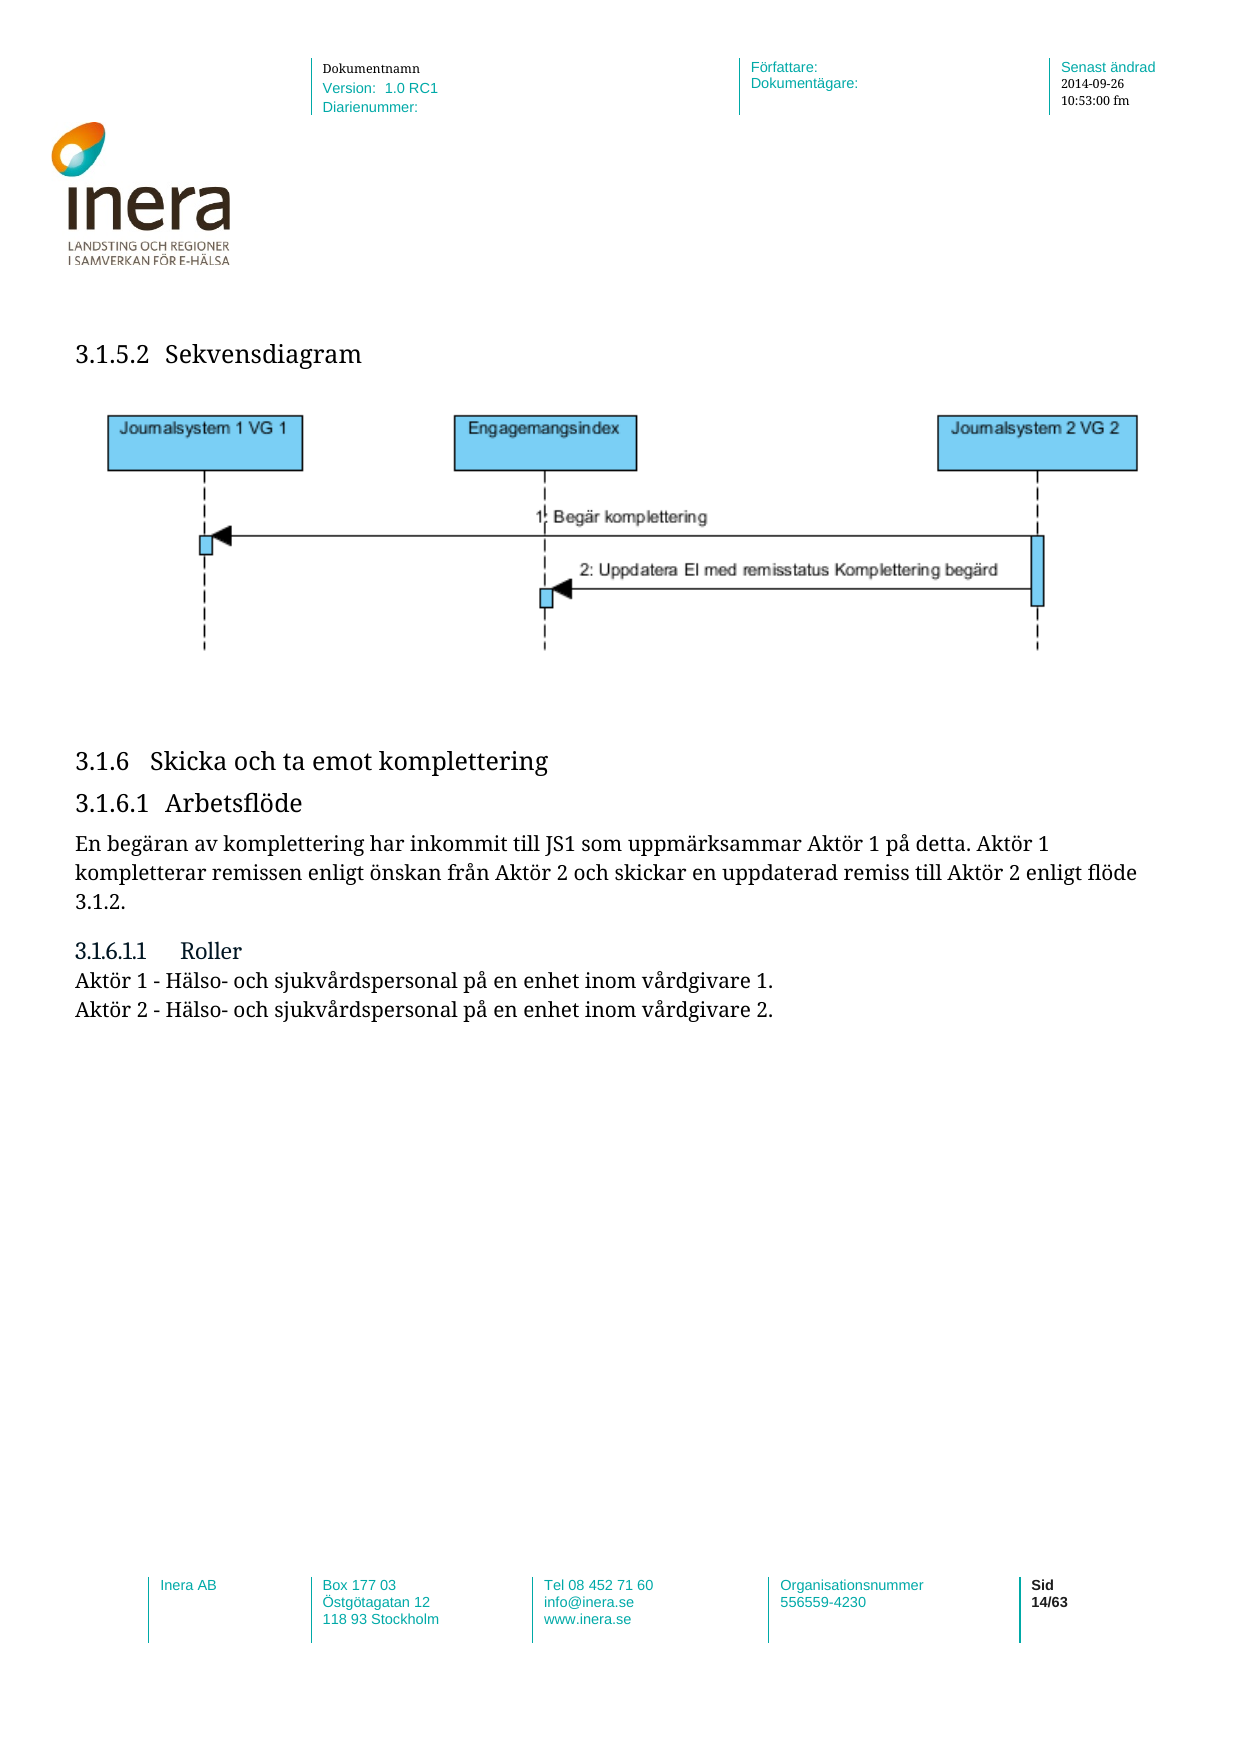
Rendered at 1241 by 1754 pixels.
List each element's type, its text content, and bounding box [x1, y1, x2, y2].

subtitle Skicka och ta emot komplettering [75, 743, 1165, 777]
subtitle Roller [75, 936, 1165, 966]
subtitle Sekvensdiagram [75, 337, 1165, 371]
text Aktör 1 - Hälso- och sjukvårdspersonal på en enhet inom vårdgivare 1. [75, 966, 1165, 995]
subtitle Arbetsflöde [75, 786, 1165, 820]
picture [51, 122, 230, 265]
picture [75, 379, 1166, 685]
text En begäran av komplettering har inkommit till JS1 som uppmärksammar Aktör 1 på detta. Aktör 1 kompletterar remissen enligt önskan från Aktör 2 och skickar en uppdaterad remiss till Aktör 2 enligt flöde 3.1.2. [75, 828, 1165, 916]
text Aktör 2 - Hälso- och sjukvårdspersonal på en enhet inom vårdgivare 2. [75, 995, 1165, 1024]
